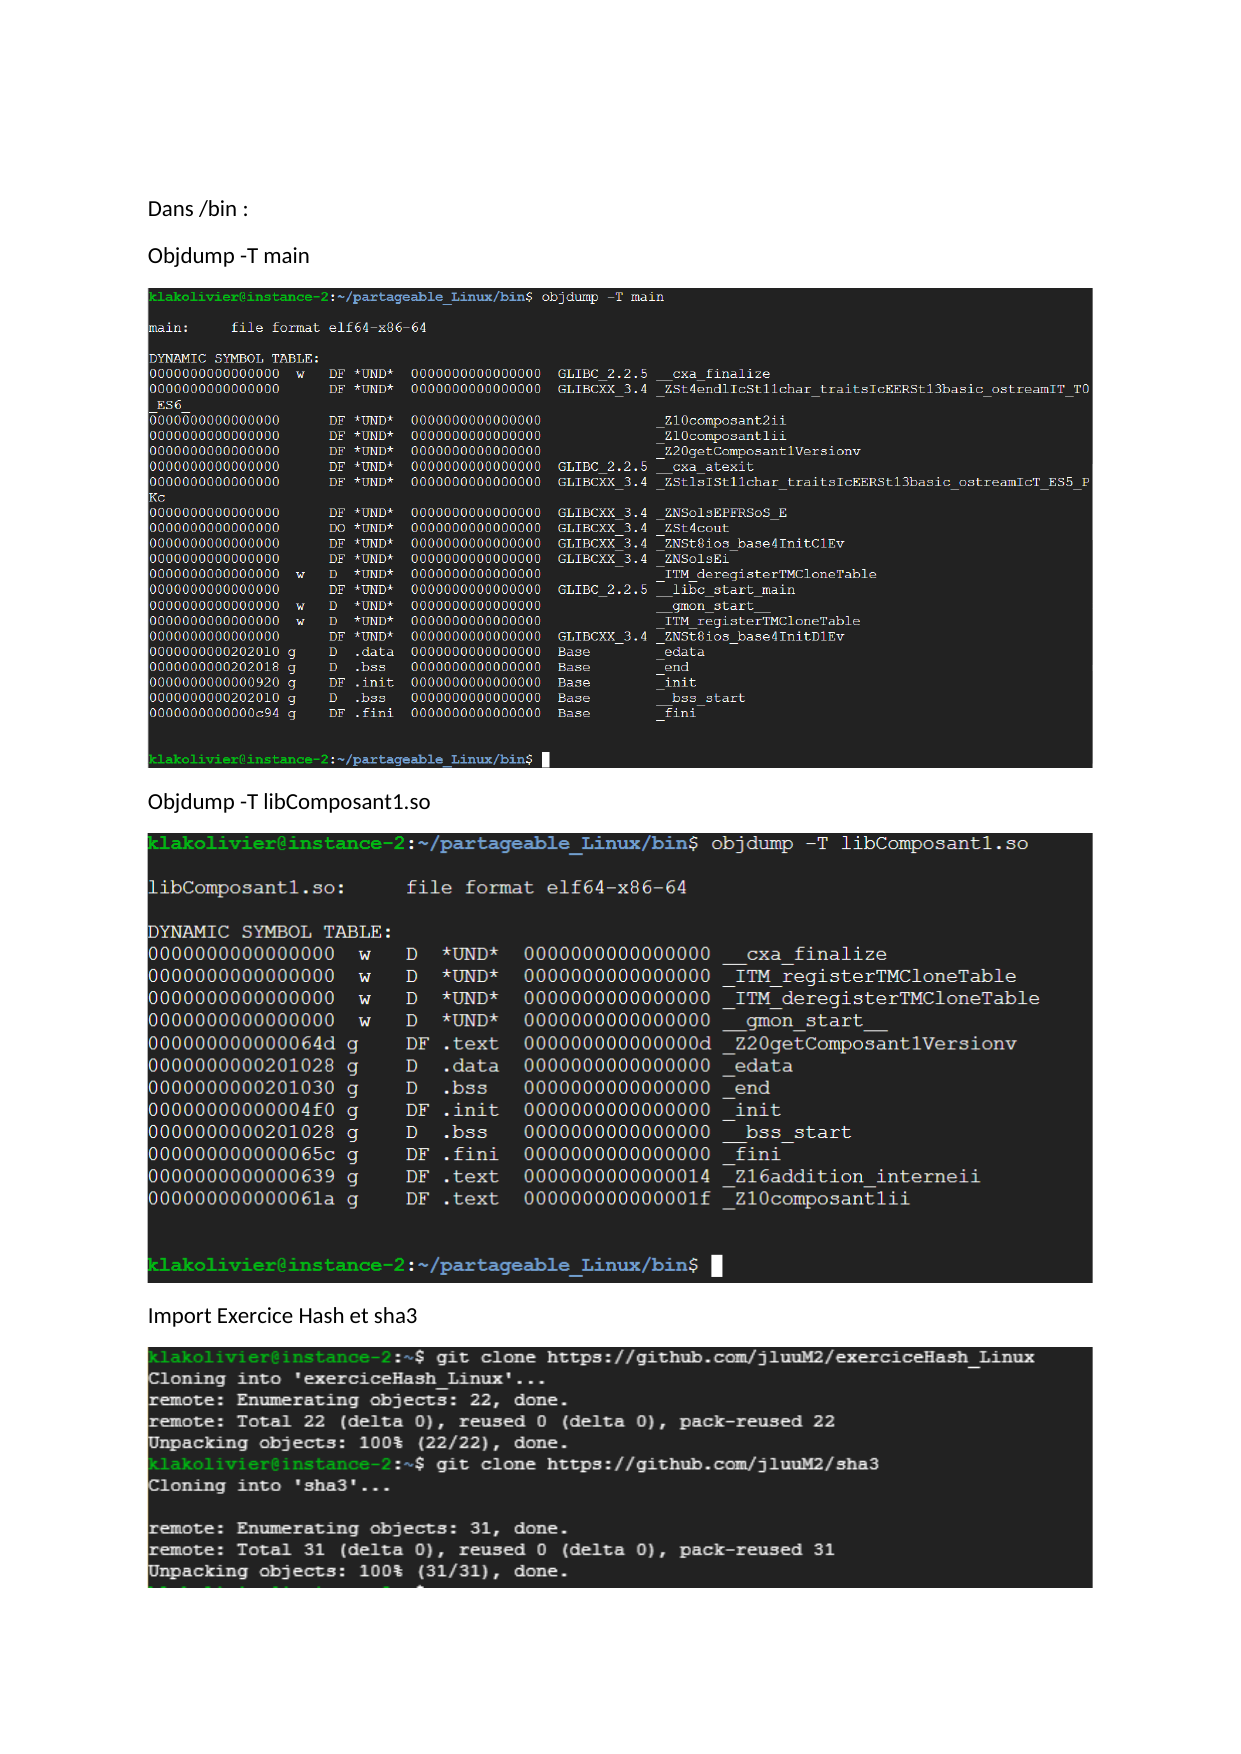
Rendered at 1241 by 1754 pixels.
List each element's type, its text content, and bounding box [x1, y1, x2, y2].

text Import Exercice Hash et sha3 [148, 1301, 1093, 1329]
text Objdump -T main [148, 241, 1093, 269]
text Objdump -T libComposant1.so [148, 787, 1093, 815]
picture [147, 833, 1093, 1283]
text Dans /bin : [148, 194, 1093, 222]
picture [147, 1347, 1093, 1588]
picture [147, 288, 1093, 768]
